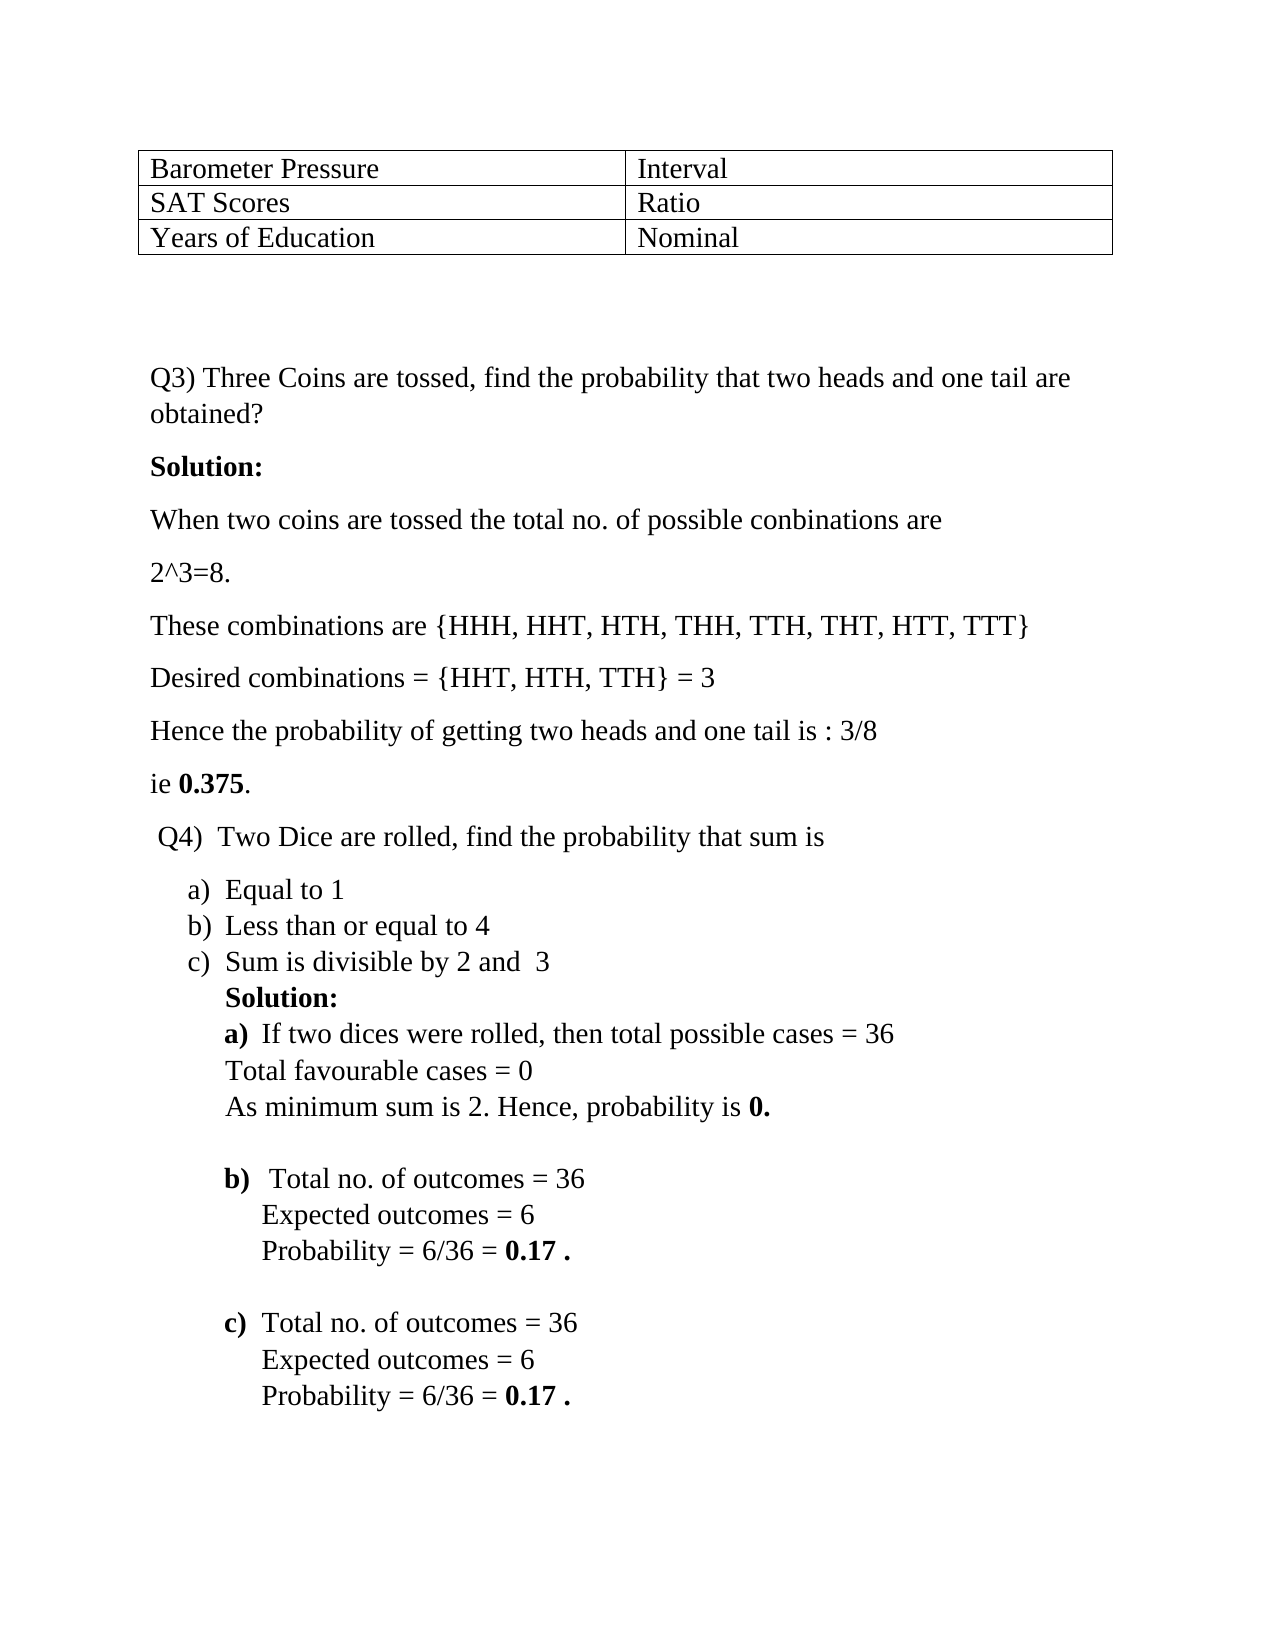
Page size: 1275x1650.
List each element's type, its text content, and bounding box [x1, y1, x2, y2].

text Solution: [150, 449, 1125, 483]
text These combinations are {HHH, HHT, HTH, THH, TTH, THT, HTT, TTT} [150, 608, 1125, 641]
list Solution: [225, 980, 1125, 1014]
table_cell Barometer Pressure [139, 151, 625, 184]
text Q4) Two Dice are rolled, find the probability that sum is [150, 819, 1125, 853]
list Expected outcomes = 6 [261, 1342, 1125, 1375]
text ie 0.375. [150, 766, 1125, 800]
text 2^3=8. [150, 555, 1125, 588]
table_cell SAT Scores [139, 186, 625, 219]
table_cell Nominal [626, 220, 1112, 254]
text Hence the probability of getting two heads and one tail is : 3/8 [150, 713, 1125, 747]
list Sum is divisible by 2 and 3 [187, 944, 1125, 978]
table_cell Interval [626, 151, 1112, 184]
list Total favourable cases = 0 [225, 1053, 1125, 1086]
list Total no. of outcomes = 36 [224, 1161, 1125, 1194]
list Total no. of outcomes = 36 [224, 1306, 1125, 1339]
text When two coins are tossed the total no. of possible conbinations are [150, 502, 1125, 536]
text Q3) Three Coins are tossed, find the probability that two heads and one tail are obtained? [150, 360, 1125, 430]
list Expected outcomes = 6 [261, 1197, 1125, 1231]
text Desired combinations = {HHT, HTH, TTH} = 3 [150, 661, 1125, 694]
list Probability = 6/36 = 0.17 . [261, 1378, 1125, 1411]
list Probability = 6/36 = 0.17 . [261, 1233, 1125, 1267]
list Equal to 1 [187, 872, 1125, 905]
list If two dices were rolled, then total possible cases = 36 [224, 1016, 1125, 1050]
table_cell Ratio [626, 186, 1112, 219]
list As minimum sum is 2. Hence, probability is 0. [225, 1089, 1125, 1122]
table_cell Years of Education [139, 220, 625, 254]
list Less than or equal to 4 [187, 908, 1125, 942]
